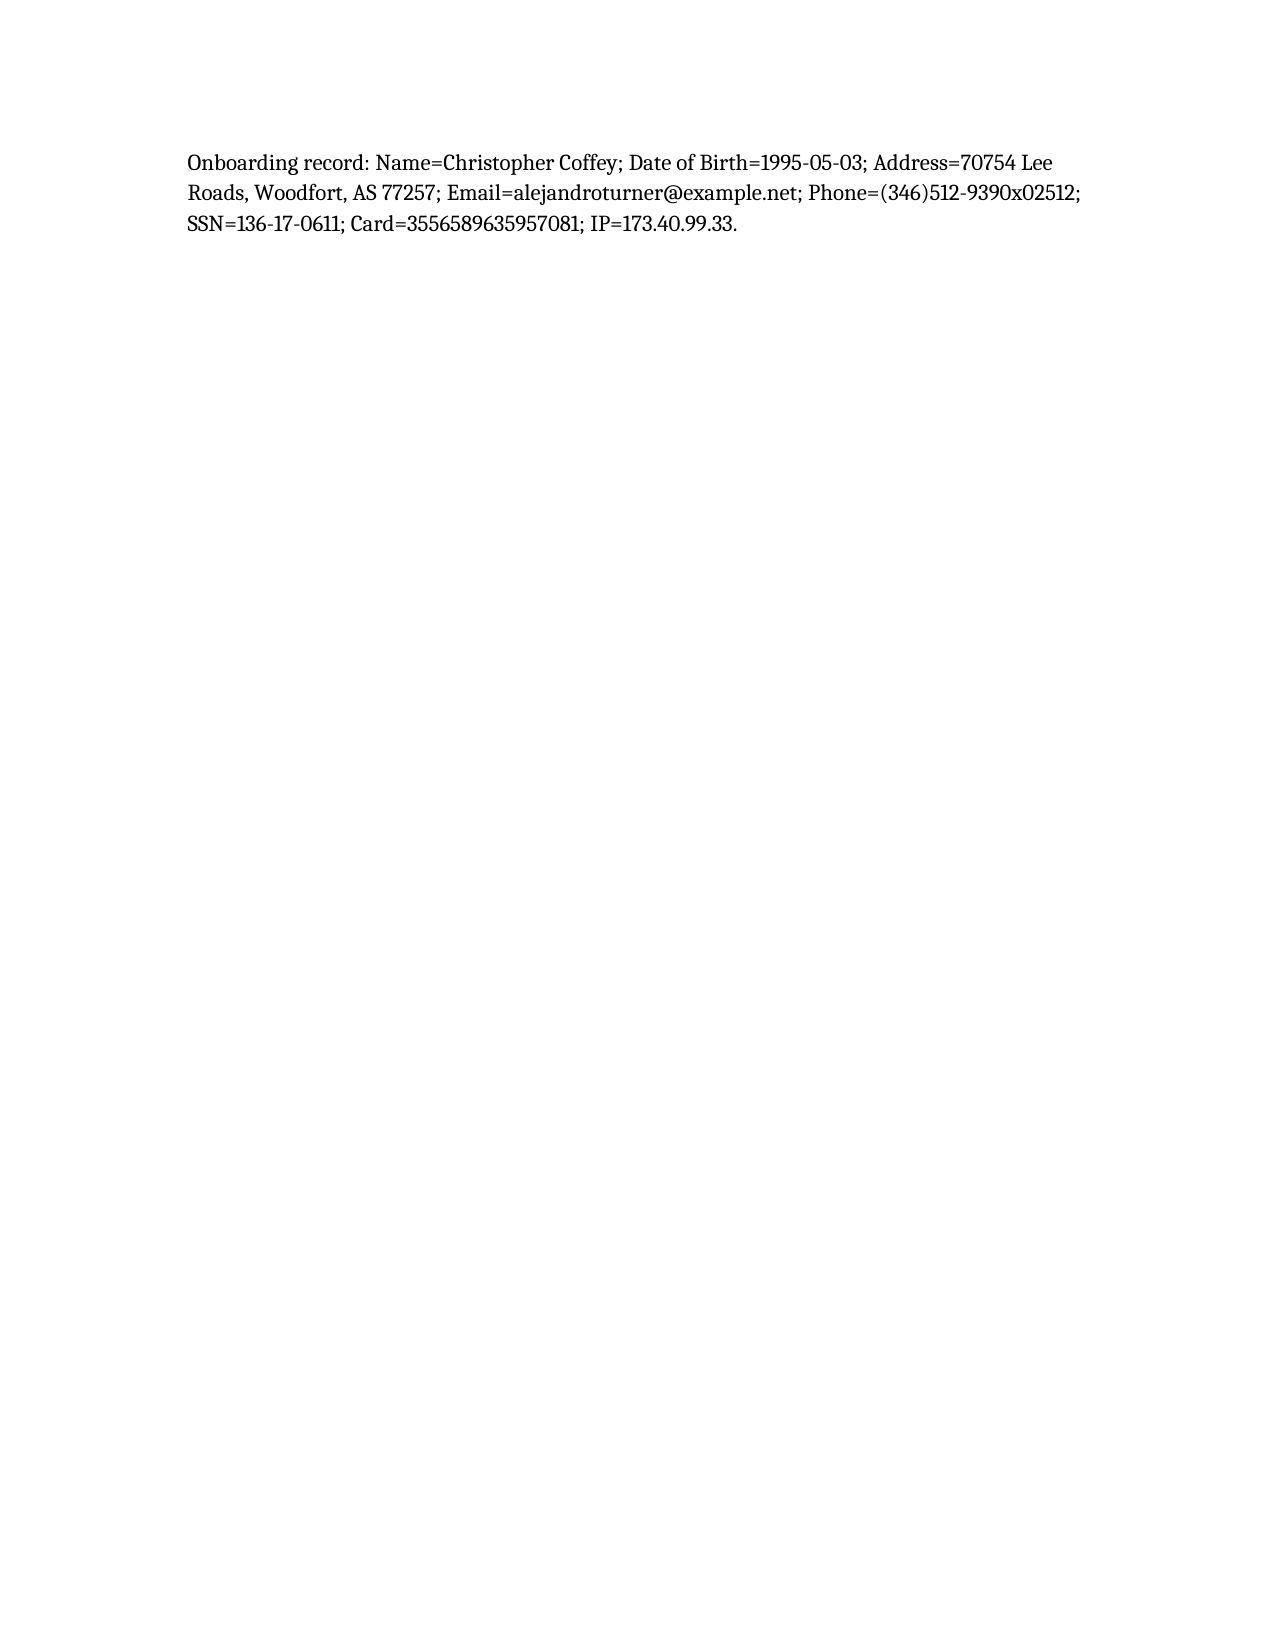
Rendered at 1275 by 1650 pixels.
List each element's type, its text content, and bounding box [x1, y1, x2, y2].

text Onboarding record: Name=Christopher Coffey; Date of Birth=1995-05-03; Address=70754 Lee Roads, Woodfort, AS 77257; Email=alejandroturner@example.net; Phone=(346)512-9390x02512; SSN=136-17-0611; Card=3556589635957081; IP=173.40.99.33. [187, 150, 1087, 237]
